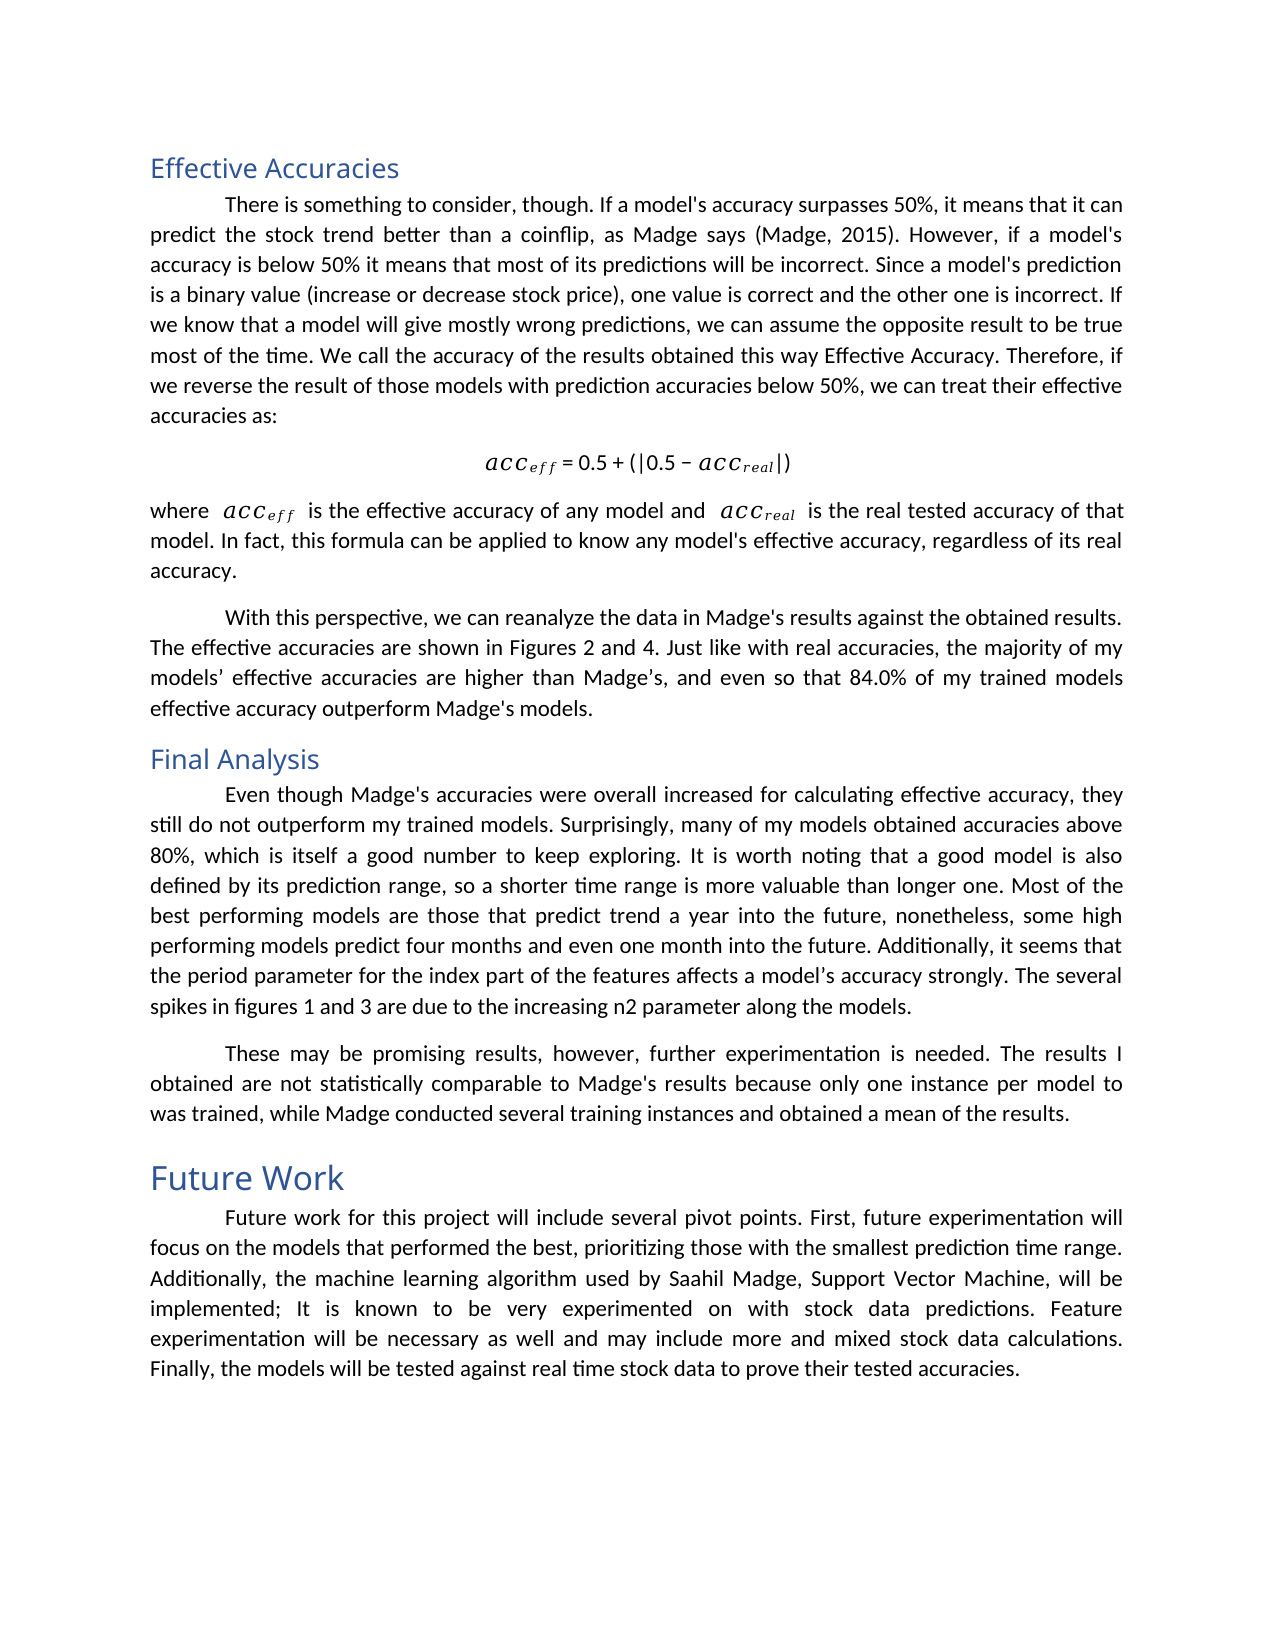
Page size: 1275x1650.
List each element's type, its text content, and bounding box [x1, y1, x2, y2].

subtitle Future Work [150, 1154, 1125, 1200]
text There is something to consider, though. If a model's accuracy surpasses 50%, it means that it can predict the stock trend better than a coinflip, as Madge says (Madge, 2015). However, if a model's accuracy is below 50% it means that most of its predictions will be incorrect. Since a model's prediction is a binary value (increase or decrease stock price), one value is correct and the other one is incorrect. If we know that a model will give mostly wrong predictions, we can assume the opposite result to be true most of the time. We call the accuracy of the results obtained this way Effective Accuracy. Therefore, if we reverse the result of those models with prediction accuracies below 50%, we can treat their effective accuracies as: [150, 190, 1125, 429]
text 𝑎𝑐𝑐𝑒𝑓𝑓 = 0.5 + (|0.5 − 𝑎𝑐𝑐𝑟𝑒𝑎𝑙|) [150, 448, 1125, 477]
text These may be promising results, however, further experimentation is needed. The results I obtained are not statistically comparable to Madge's results because only one instance per model to was trained, while Madge conducted several training instances and obtained a mean of the results. [150, 1039, 1125, 1127]
text Even though Madge's accuracies were overall increased for calculating effective accuracy, they still do not outperform my trained models. Surprisingly, many of my models obtained accuracies above 80%, which is itself a good number to keep exploring. It is worth noting that a good model is also defined by its prediction range, so a shorter time range is more valuable than longer one. Most of the best performing models are those that predict trend a year into the future, nonetheless, some high performing models predict four months and even one month into the future. Additionally, it seems that the period parameter for the index part of the features affects a model’s accuracy strongly. The several spikes in figures 1 and 3 are due to the increasing n2 parameter along the models. [150, 780, 1125, 1020]
text where 𝑎𝑐𝑐𝑒𝑓𝑓 is the effective accuracy of any model and 𝑎𝑐𝑐𝑟𝑒𝑎𝑙 is the real tested accuracy of that model. In fact, this formula can be applied to know any model's effective accuracy, regardless of its real accuracy. [150, 495, 1125, 584]
text With this perspective, we can reanalyze the data in Madge's results against the obtained results. The effective accuracies are shown in Figures 2 and 4. Just like with real accuracies, the majority of my models’ effective accuracies are higher than Madge’s, and even so that 84.0% of my trained models effective accuracy outperform Madge's models. [150, 603, 1125, 722]
subtitle Effective Accuracies [150, 150, 1125, 187]
subtitle Final Analysis [150, 741, 1125, 777]
text Future work for this project will include several pivot points. First, future experimentation will focus on the models that performed the best, prioritizing those with the smallest prediction time range. Additionally, the machine learning algorithm used by Saahil Madge, Support Vector Machine, will be implemented; It is known to be very experimented on with stock data predictions. Feature experimentation will be necessary as well and may include more and mixed stock data calculations. Finally, the models will be tested against real time stock data to prove their tested accuracies. [150, 1203, 1125, 1382]
